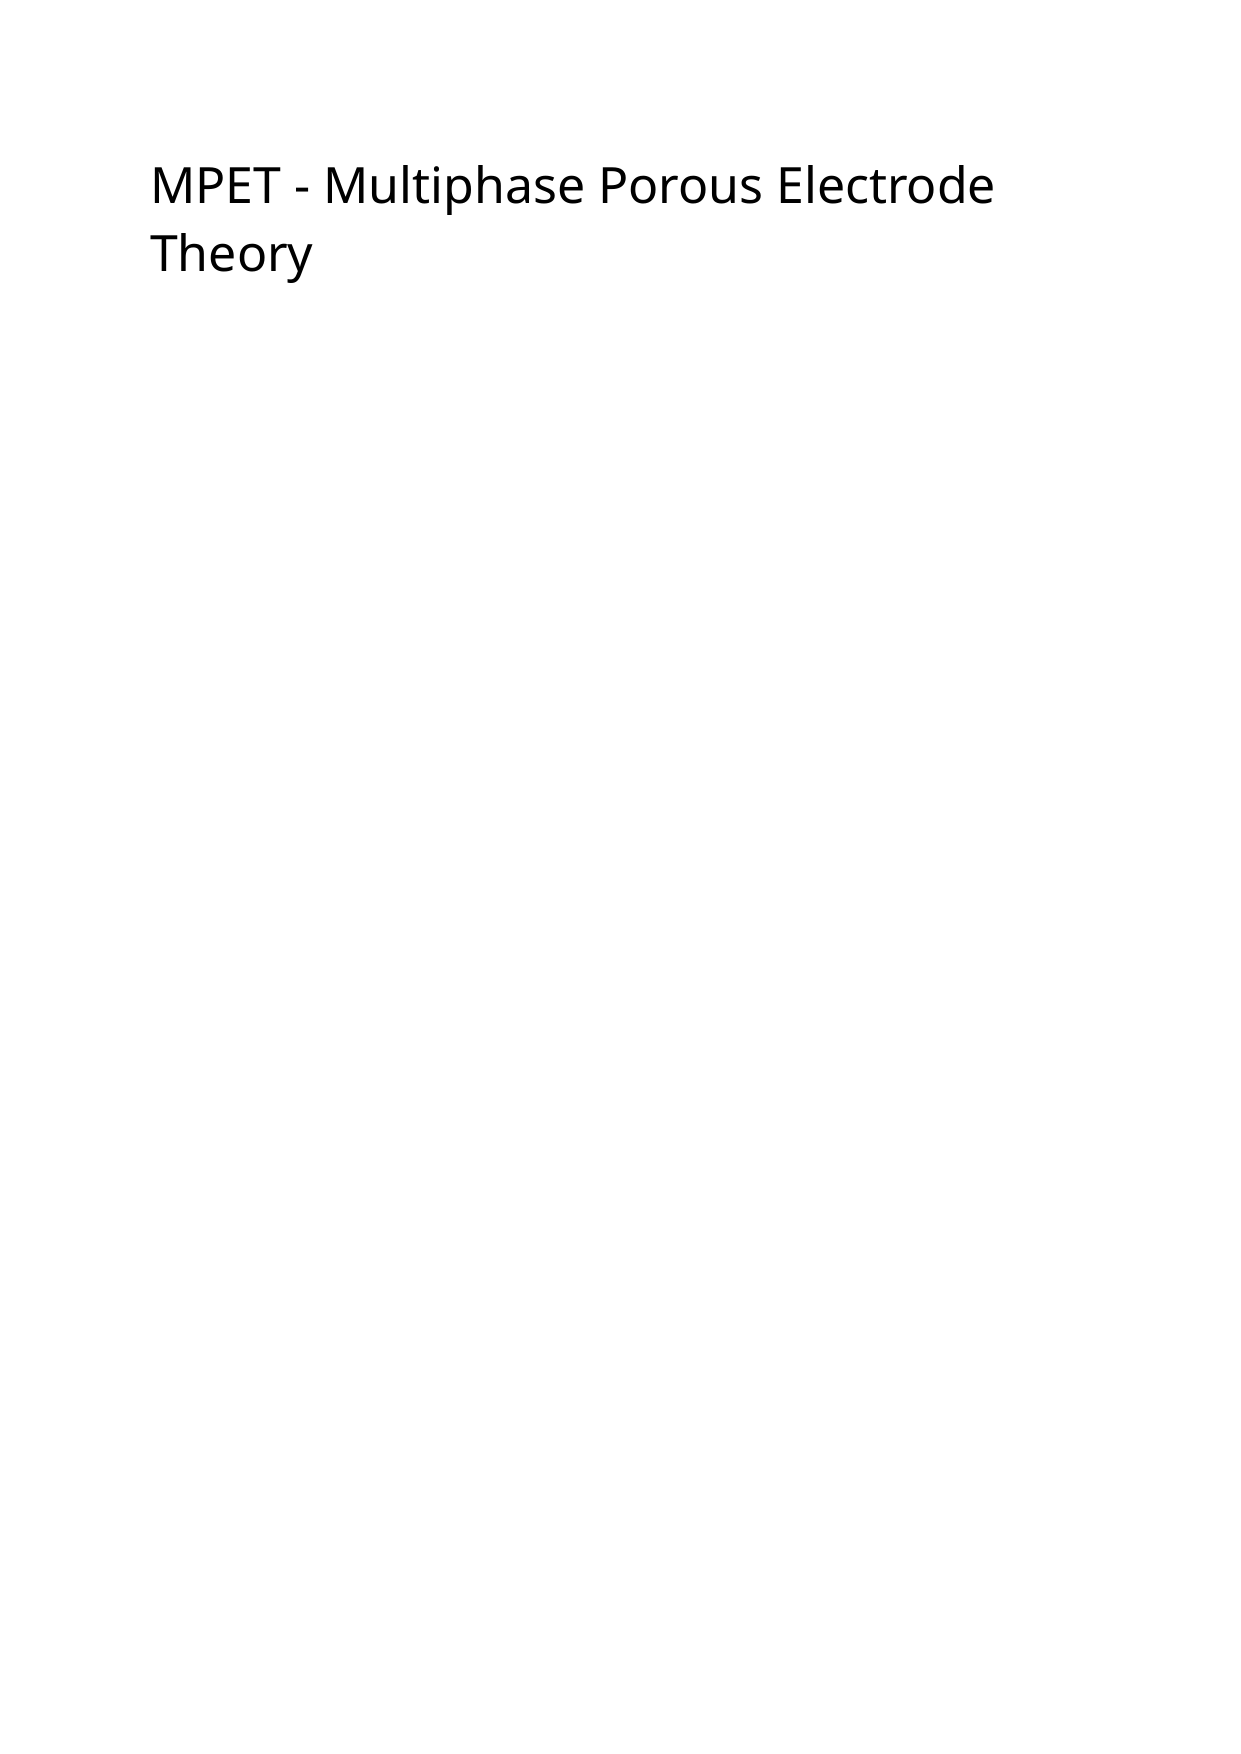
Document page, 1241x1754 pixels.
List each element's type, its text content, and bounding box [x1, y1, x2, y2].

text MPET - Multiphase Porous Electrode Theory [150, 150, 1090, 286]
